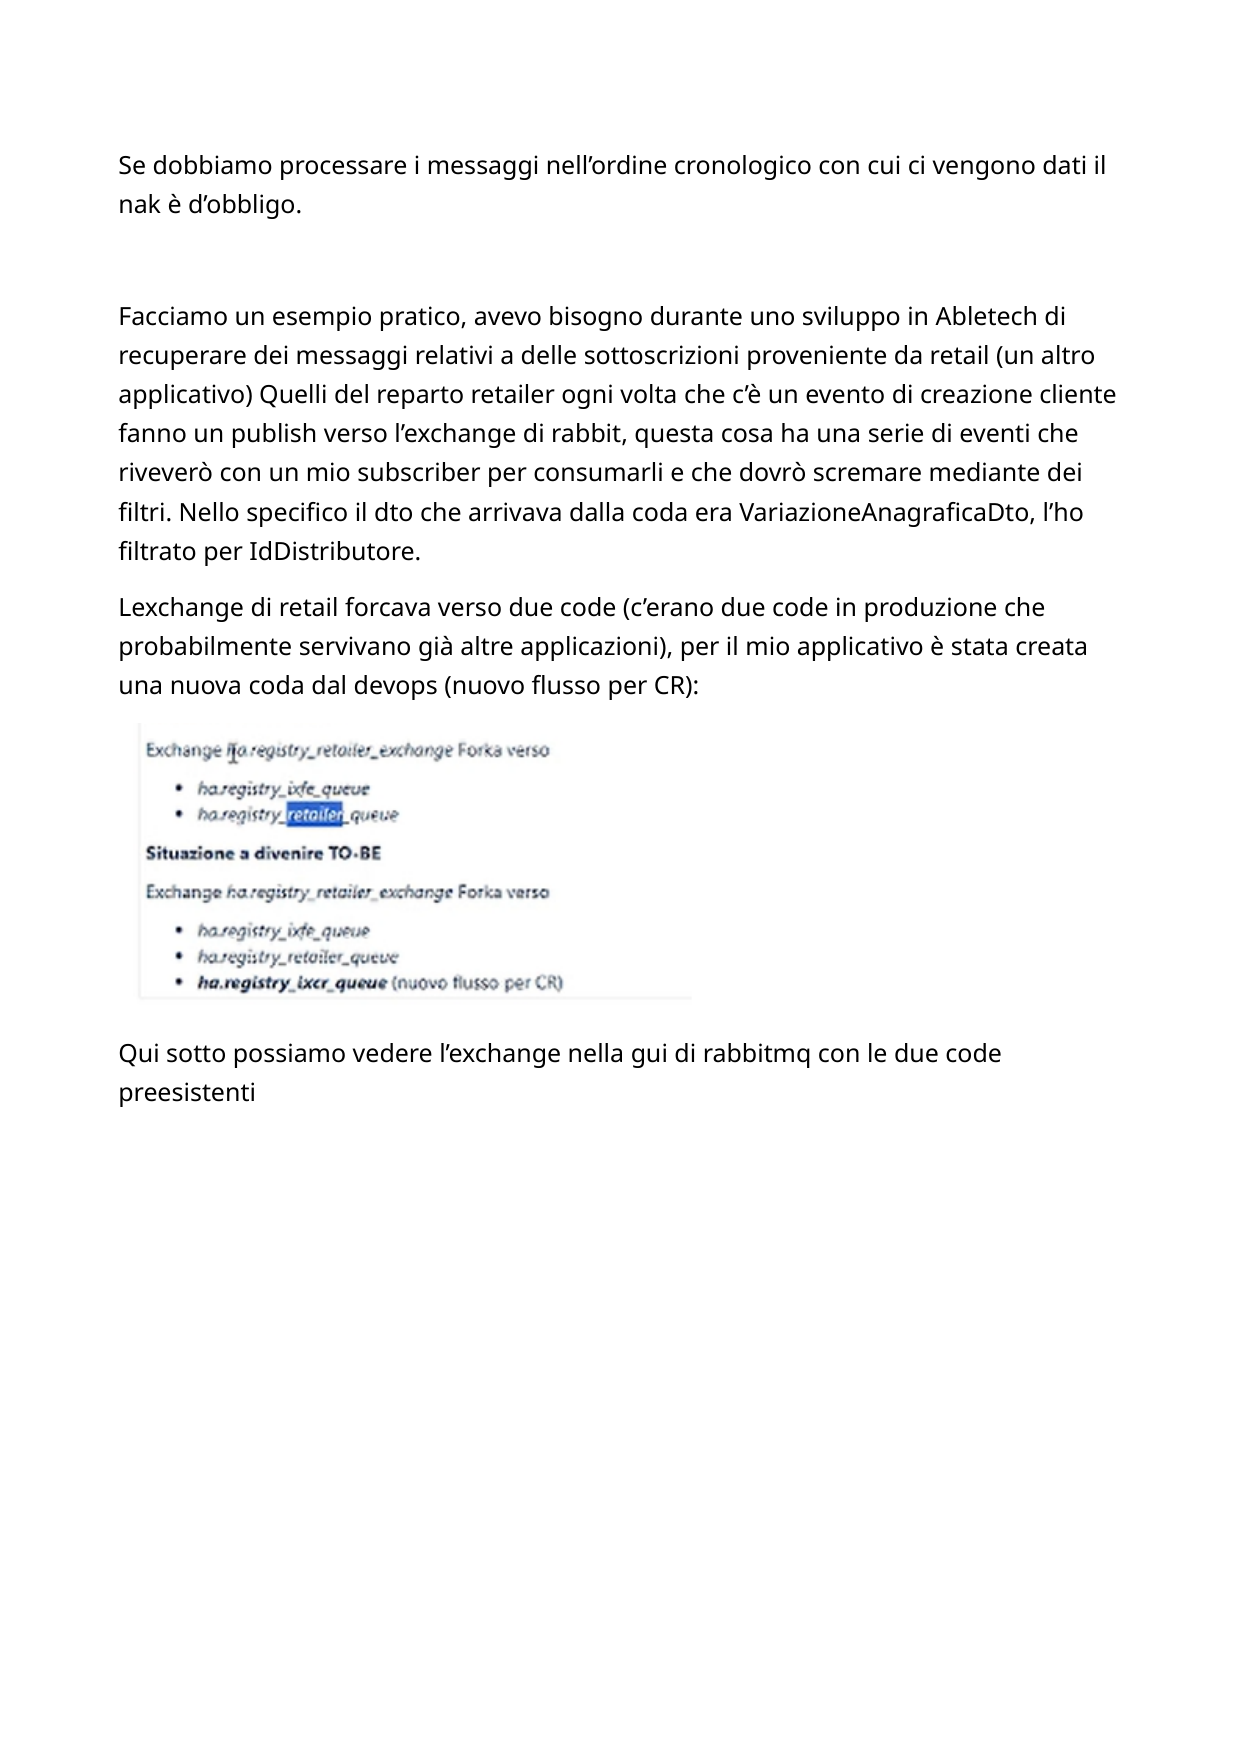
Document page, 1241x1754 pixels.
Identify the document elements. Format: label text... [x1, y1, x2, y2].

picture [118, 723, 692, 1014]
text Qui sotto possiamo vedere l’exchange nella gui di rabbitmq con le due code preesistenti [118, 1036, 1122, 1109]
text Facciamo un esempio pratico, avevo bisogno durante uno sviluppo in Abletech di recuperare dei messaggi relativi a delle sottoscrizioni proveniente da retail (un altro applicativo) Quelli del reparto retailer ogni volta che c’è un evento di creazione cliente fanno un publish verso l’exchange di rabbit, questa cosa ha una serie di eventi che riveverò con un mio subscriber per consumarli e che dovrò scremare mediante dei filtri. Nello specifico il dto che arrivava dalla coda era VariazioneAnagraficaDto, l’ho filtrato per IdDistributore. [118, 298, 1122, 567]
text Lexchange di retail forcava verso due code (c’erano due code in produzione che probabilmente servivano già altre applicazioni), per il mio applicativo è stata creata una nuova coda dal devops (nuovo flusso per CR): [118, 589, 1122, 702]
text Se dobbiamo processare i messaggi nell’ordine cronologico con cui ci vengono dati il nak è d’obbligo. [118, 148, 1122, 221]
